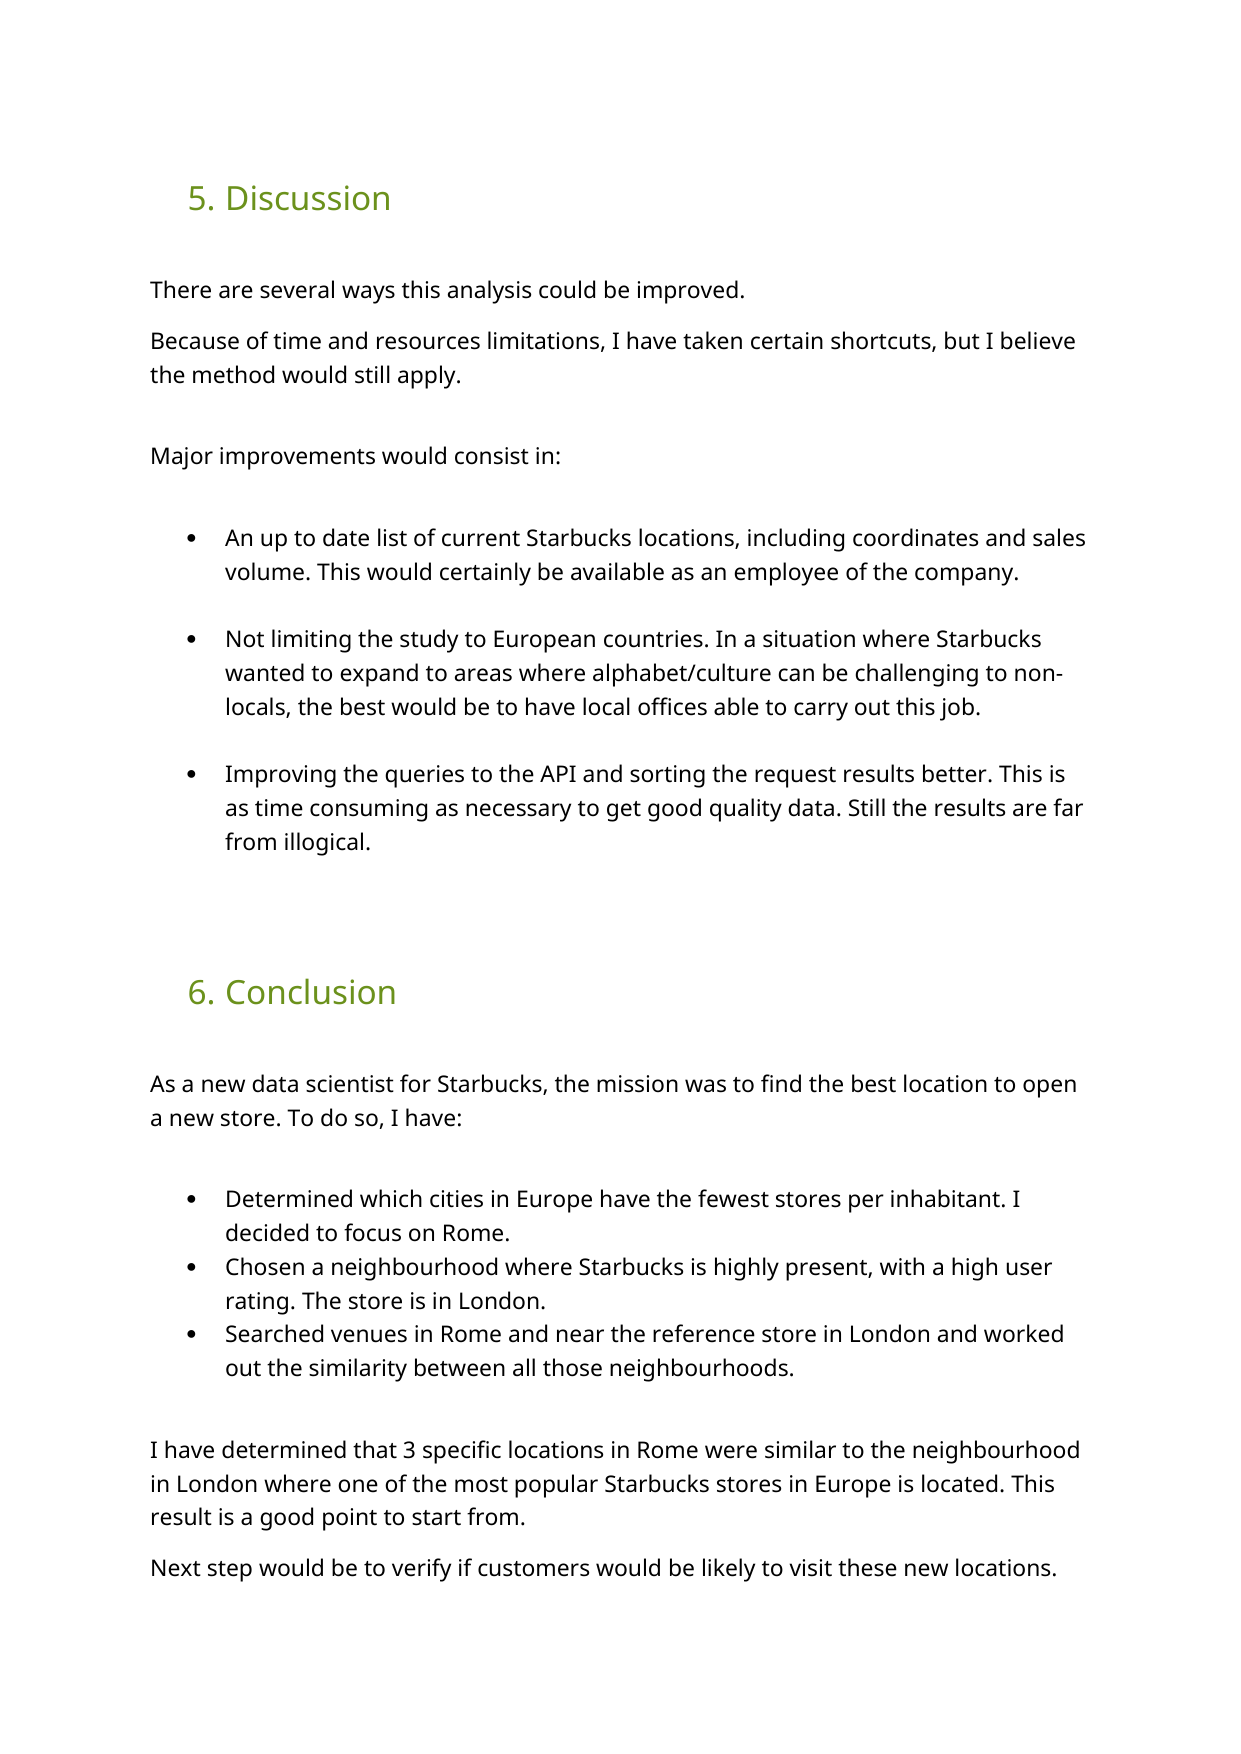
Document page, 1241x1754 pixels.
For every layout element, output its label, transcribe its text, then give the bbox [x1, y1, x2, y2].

list Searched venues in Rome and near the reference store in London and worked out the similarity between all those neighbourhoods. [187, 1318, 1090, 1383]
subtitle Conclusion [187, 968, 1090, 1014]
list An up to date list of current Starbucks locations, including coordinates and sales volume. This would certainly be available as an employee of the company. [187, 522, 1090, 587]
text I have determined that 3 specific locations in Rome were similar to the neighbourhood in London where one of the most popular Starbucks stores in Europe is located. This result is a good point to start from. [150, 1434, 1090, 1532]
list Chosen a neighbourhood where Starbucks is highly present, with a high user rating. The store is in London. [187, 1251, 1090, 1316]
text Because of time and resources limitations, I have taken certain shortcuts, but I believe the method would still apply. [150, 325, 1090, 390]
text As a new data scientist for Starbucks, the mission was to find the best location to open a new store. To do so, I have: [150, 1068, 1090, 1133]
text There are several ways this analysis could be improved. [150, 274, 1090, 306]
text Major improvements would consist in: [150, 440, 1090, 471]
list Determined which cities in Europe have the fewest stores per inhabitant. I decided to focus on Rome. [187, 1183, 1090, 1248]
list Not limiting the study to European countries. In a situation where Starbucks wanted to expand to areas where alphabet/culture can be challenging to non-locals, the best would be to have local offices able to carry out this job. [187, 623, 1090, 722]
list Improving the queries to the API and sorting the request results better. This is as time consuming as necessary to get good quality data. Still the results are far from illogical. [187, 758, 1090, 857]
text Next step would be to verify if customers would be likely to visit these new locations. [150, 1552, 1090, 1583]
subtitle Discussion [187, 175, 1090, 220]
